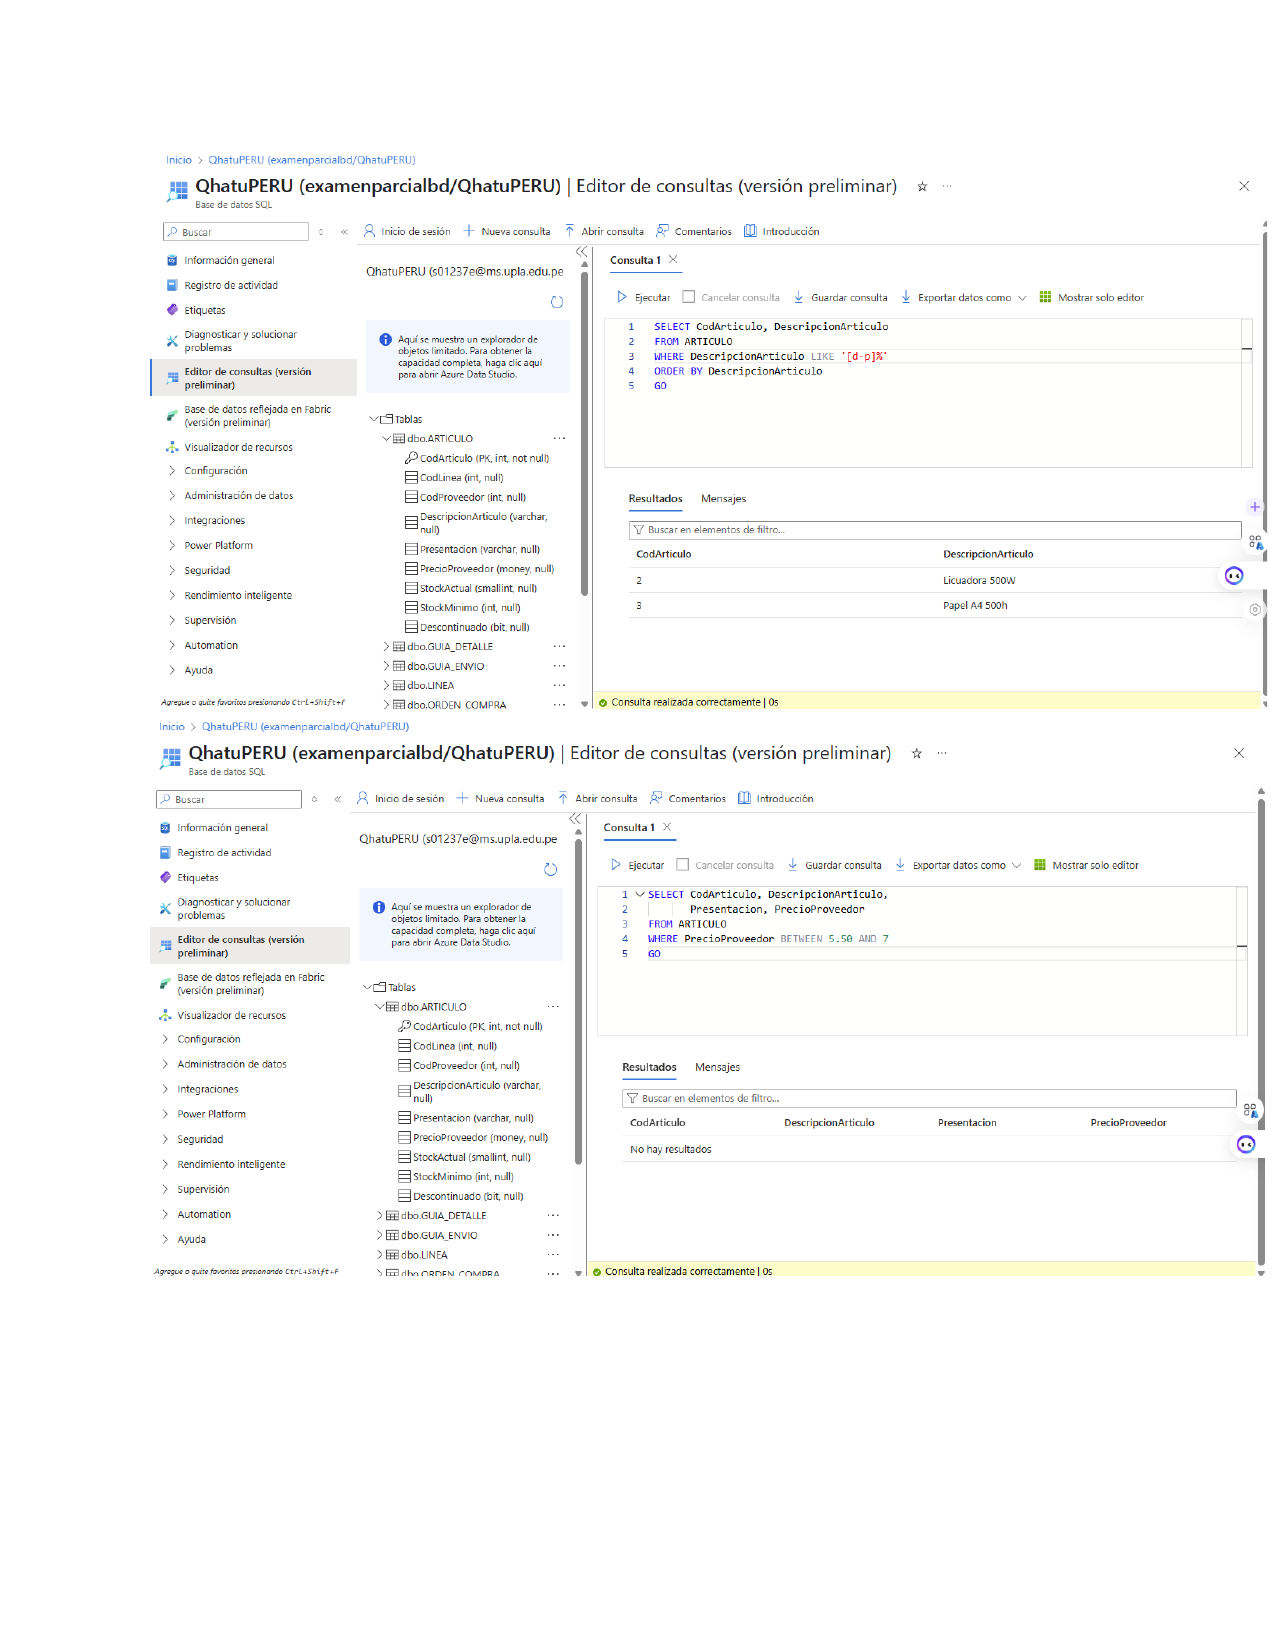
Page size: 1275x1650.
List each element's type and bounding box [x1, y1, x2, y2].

picture [150, 150, 1268, 709]
picture [150, 712, 1266, 1276]
